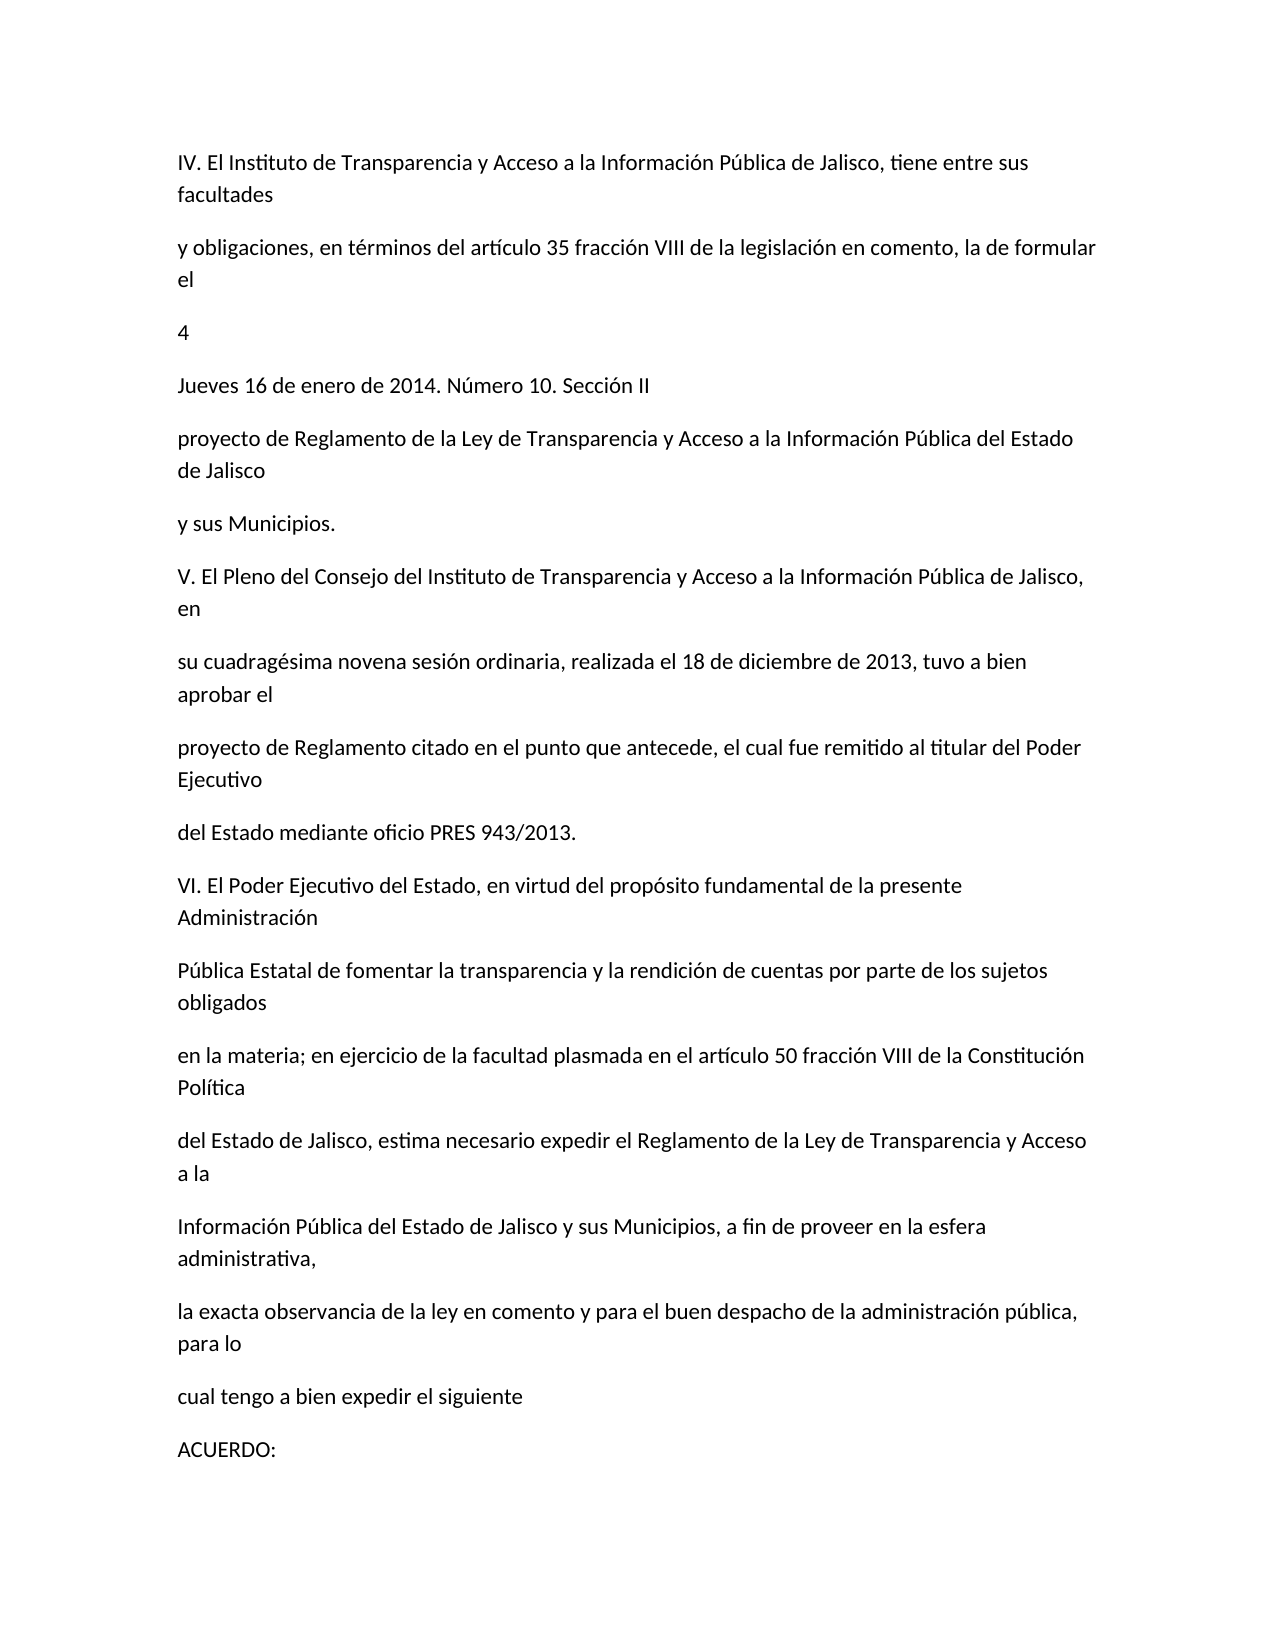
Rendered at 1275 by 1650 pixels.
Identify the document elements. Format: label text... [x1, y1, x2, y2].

text la exacta observancia de la ley en comento y para el buen despacho de la administración pública, para lo [177, 1297, 1098, 1357]
text del Estado de Jalisco, estima necesario expedir el Reglamento de la Ley de Transparencia y Acceso a la [177, 1127, 1098, 1187]
text en la materia; en ejercicio de la facultad plasmada en el artículo 50 fracción VIII de la Constitución Política [177, 1041, 1098, 1102]
text Pública Estatal de fomentar la transparencia y la rendición de cuentas por parte de los sujetos obligados [177, 956, 1098, 1016]
text cual tengo a bien expedir el siguiente [177, 1382, 1098, 1410]
text proyecto de Reglamento de la Ley de Transparencia y Acceso a la Información Pública del Estado de Jalisco [177, 424, 1098, 484]
text Jueves 16 de enero de 2014. Número 10. Sección II [177, 371, 1098, 399]
text y obligaciones, en términos del artículo 35 fracción VIII de la legislación en comento, la de formular el [177, 233, 1098, 293]
text y sus Municipios. [177, 509, 1098, 537]
text su cuadragésima novena sesión ordinaria, realizada el 18 de diciembre de 2013, tuvo a bien aprobar el [177, 647, 1098, 708]
text ACUERDO: [177, 1435, 1098, 1463]
text VI. El Poder Ejecutivo del Estado, en virtud del propósito fundamental de la presente Administración [177, 871, 1098, 931]
text proyecto de Reglamento citado en el punto que antecede, el cual fue remitido al titular del Poder Ejecutivo [177, 733, 1098, 793]
text 4 [177, 318, 1098, 346]
text Información Pública del Estado de Jalisco y sus Municipios, a fin de proveer en la esfera administrativa, [177, 1212, 1098, 1272]
text del Estado mediante oficio PRES 943/2013. [177, 818, 1098, 846]
text V. El Pleno del Consejo del Instituto de Transparencia y Acceso a la Información Pública de Jalisco, en [177, 562, 1098, 622]
text IV. El Instituto de Transparencia y Acceso a la Información Pública de Jalisco, tiene entre sus facultades [177, 148, 1098, 208]
